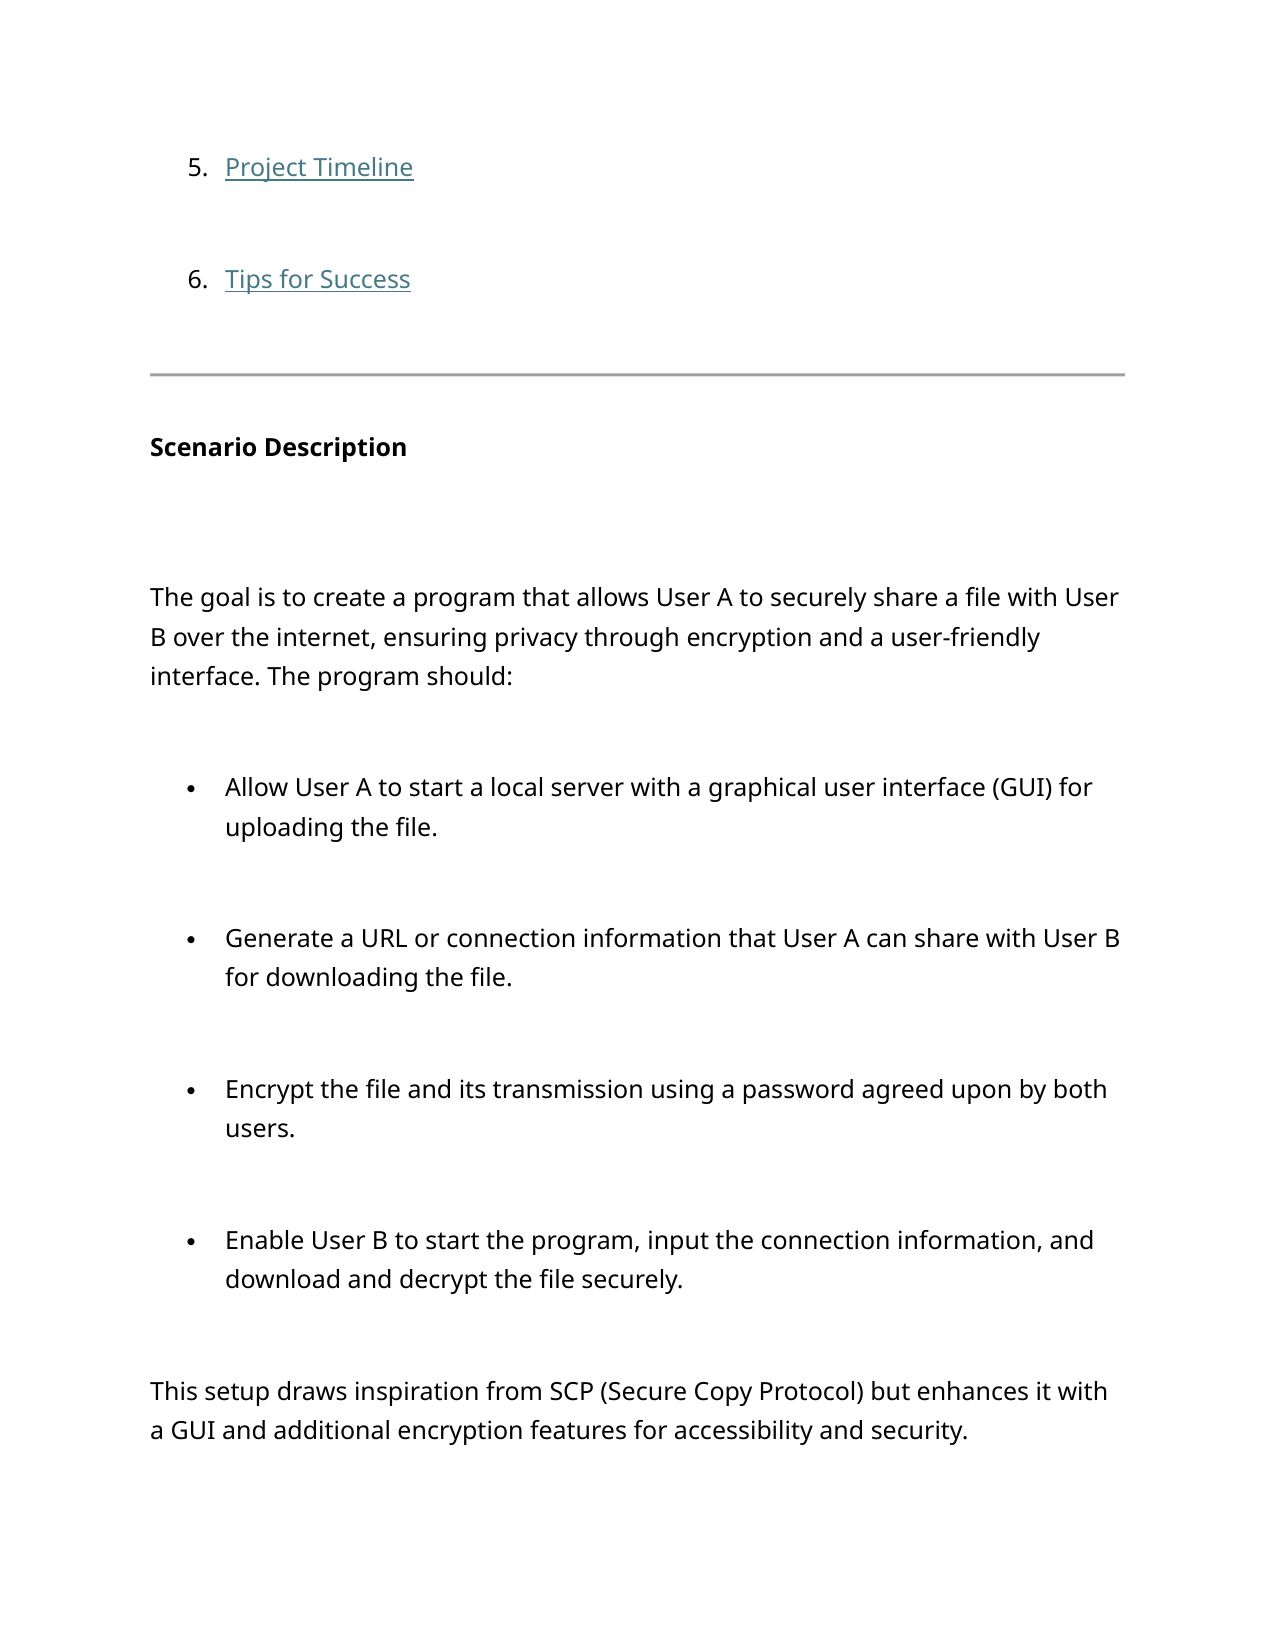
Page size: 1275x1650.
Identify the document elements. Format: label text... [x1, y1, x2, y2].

list Generate a URL or connection information that User A can share with User B for downloading the file. [187, 921, 1125, 994]
list Enable User B to start the program, input the connection information, and download and decrypt the file securely. [187, 1222, 1125, 1296]
list Allow User A to start a local server with a graphical user interface (GUI) for uploading the file. [187, 770, 1125, 843]
text The goal is to create a program that allows User A to securely share a file with User B over the internet, ensuring privacy through encryption and a user-friendly interface. The program should: [150, 580, 1125, 692]
list Project Timeline [187, 150, 1125, 184]
list Tips for Success [187, 262, 1125, 296]
list Encrypt the file and its transmission using a password agreed upon by both users. [187, 1072, 1125, 1145]
text Scenario Description [150, 429, 1125, 463]
text This setup draws inspiration from SCP (Secure Copy Protocol) but enhances it with a GUI and additional encryption features for accessibility and security. [150, 1373, 1125, 1447]
